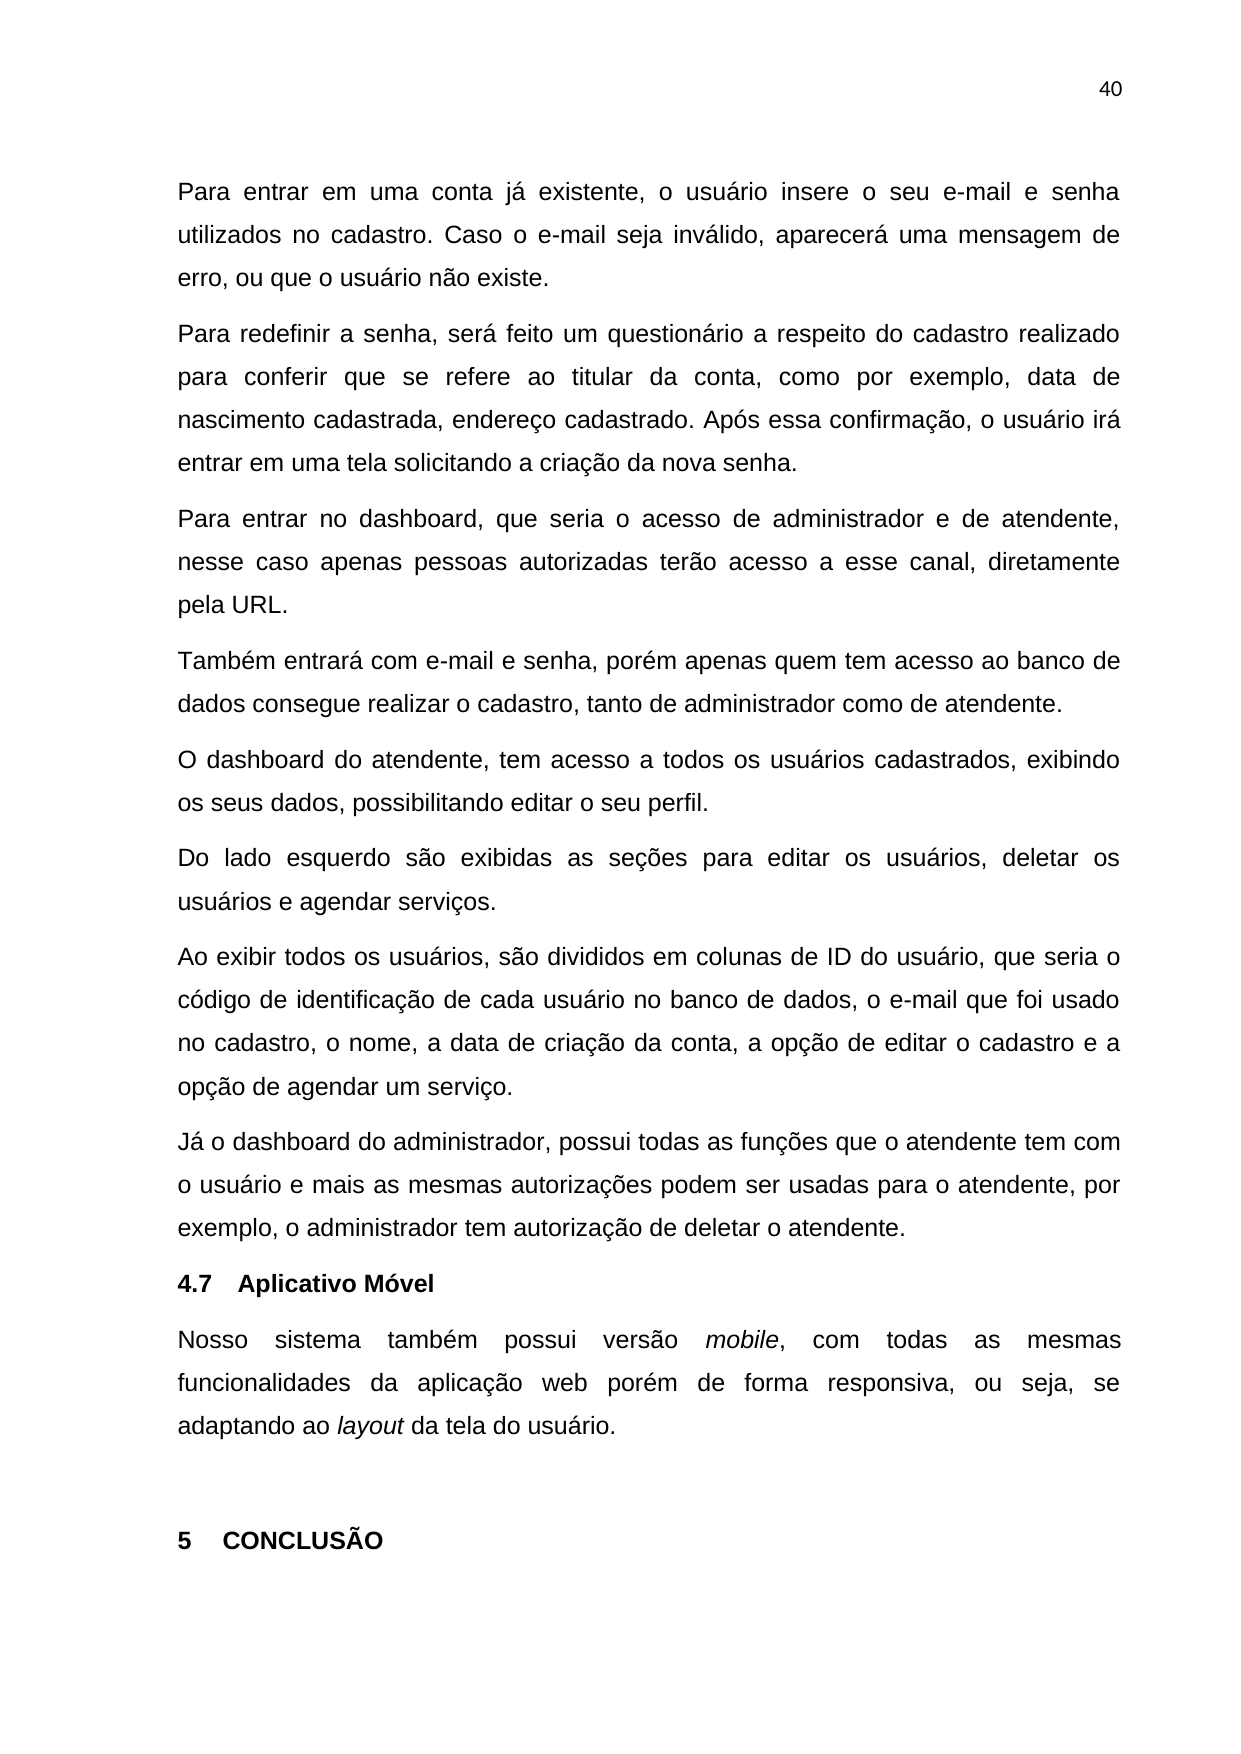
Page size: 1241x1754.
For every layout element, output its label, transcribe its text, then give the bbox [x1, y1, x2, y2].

text Ao exibir todos os usuários, são divididos em colunas de ID do usuário, que seria o código de identificação de cada usuário no banco de dados, o e-mail que foi usado no cadastro, o nome, a data de criação da conta, a opção de editar o cadastro e a opção de agendar um serviço. [177, 942, 1122, 1100]
subtitle Aplicativo Móvel [177, 1269, 1122, 1298]
text Nosso sistema também possui versão mobile, com todas as mesmas funcionalidades da aplicação web porém de forma responsiva, ou seja, se adaptando ao layout da tela do usuário. [177, 1325, 1122, 1440]
text Para entrar no dashboard, que seria o acesso de administrador e de atendente, nesse caso apenas pessoas autorizadas terão acesso a esse canal, diretamente pela URL. [177, 504, 1122, 619]
text Do lado esquerdo são exibidas as seções para editar os usuários, deletar os usuários e agendar serviços. [177, 843, 1122, 915]
text Também entrará com e-mail e senha, porém apenas quem tem acesso ao banco de dados consegue realizar o cadastro, tanto de administrador como de atendente. [177, 646, 1122, 718]
text O dashboard do atendente, tem acesso a todos os usuários cadastrados, exibindo os seus dados, possibilitando editar o seu perfil. [177, 745, 1122, 817]
subtitle CONCLUSÃO [177, 1526, 1122, 1555]
text Já o dashboard do administrador, possui todas as funções que o atendente tem com o usuário e mais as mesmas autorizações podem ser usadas para o atendente, por exemplo, o administrador tem autorização de deletar o atendente. [177, 1127, 1122, 1242]
text Para redefinir a senha, será feito um questionário a respeito do cadastro realizado para conferir que se refere ao titular da conta, como por exemplo, data de nascimento cadastrada, endereço cadastrado. Após essa confirmação, o usuário irá entrar em uma tela solicitando a criação da nova senha. [177, 319, 1122, 477]
